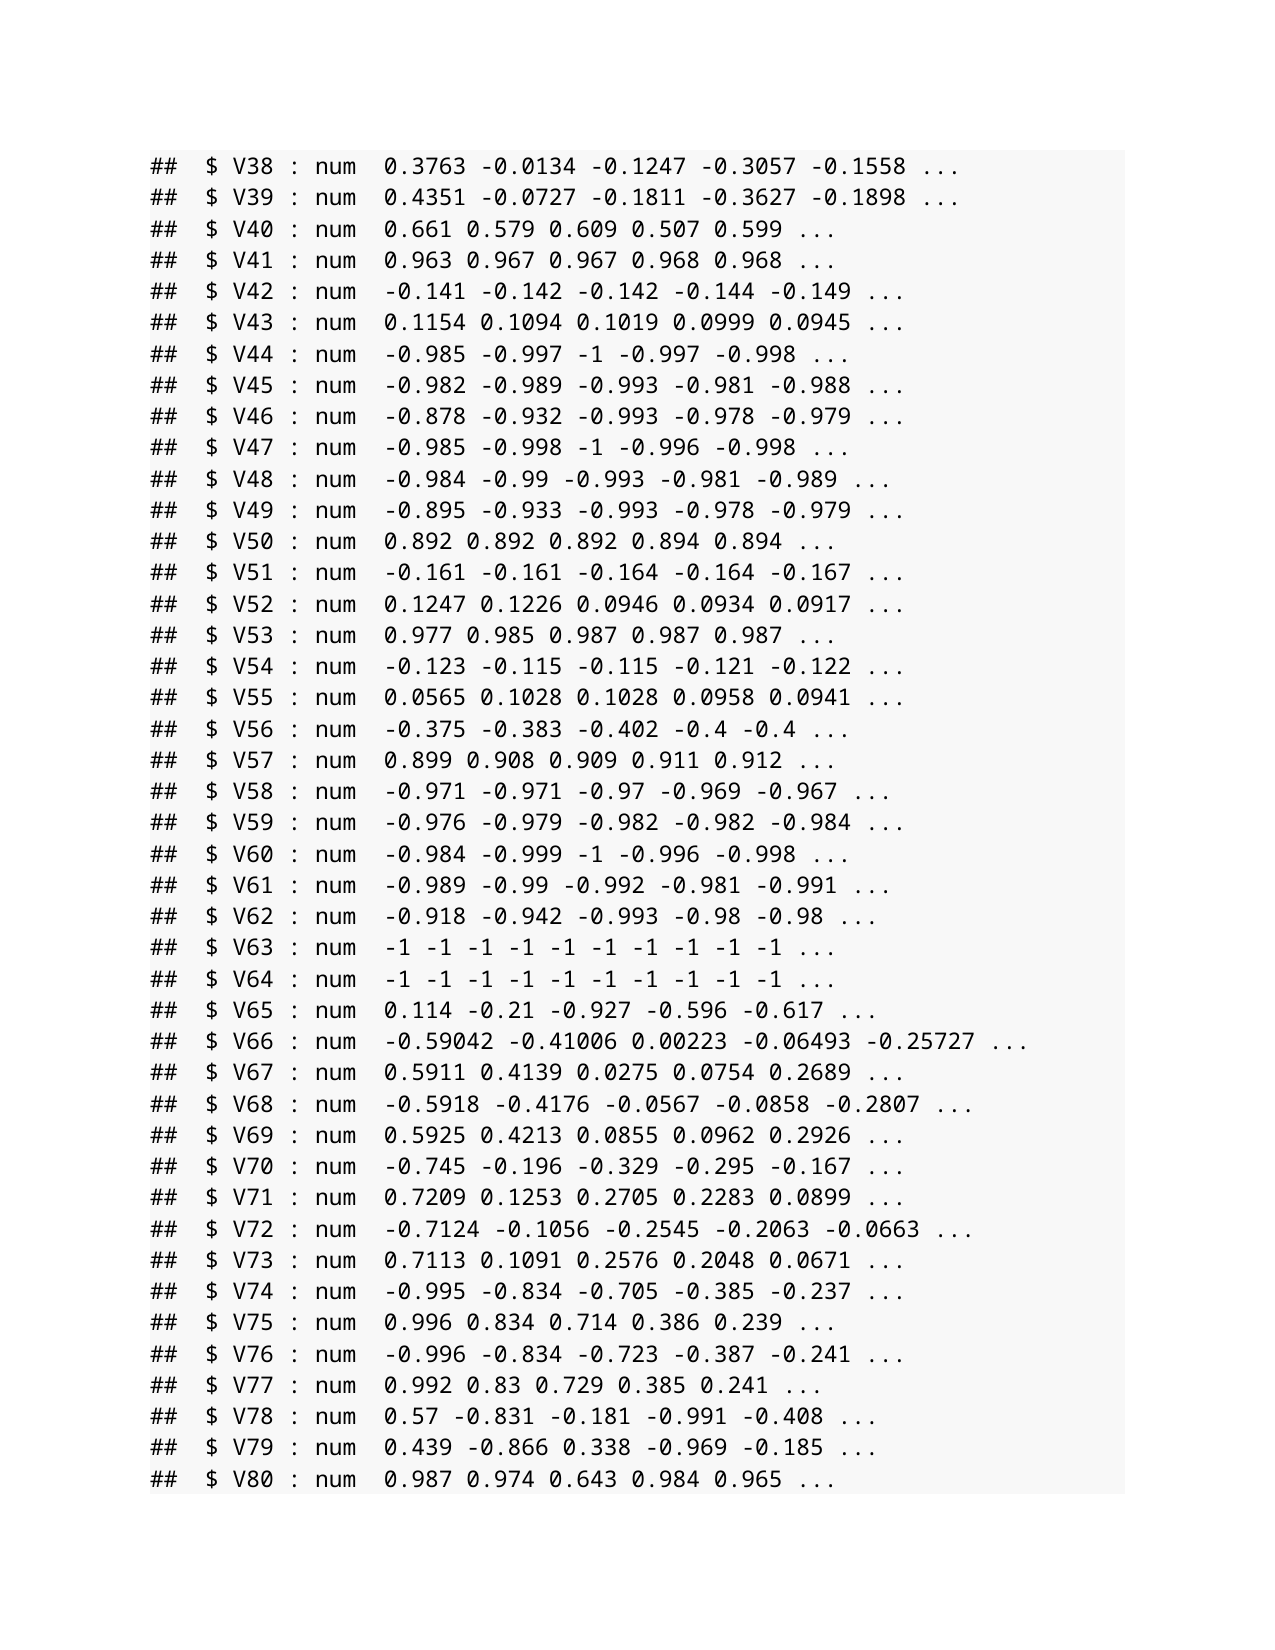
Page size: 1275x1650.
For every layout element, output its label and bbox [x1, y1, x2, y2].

text [150, 150, 1125, 1494]
